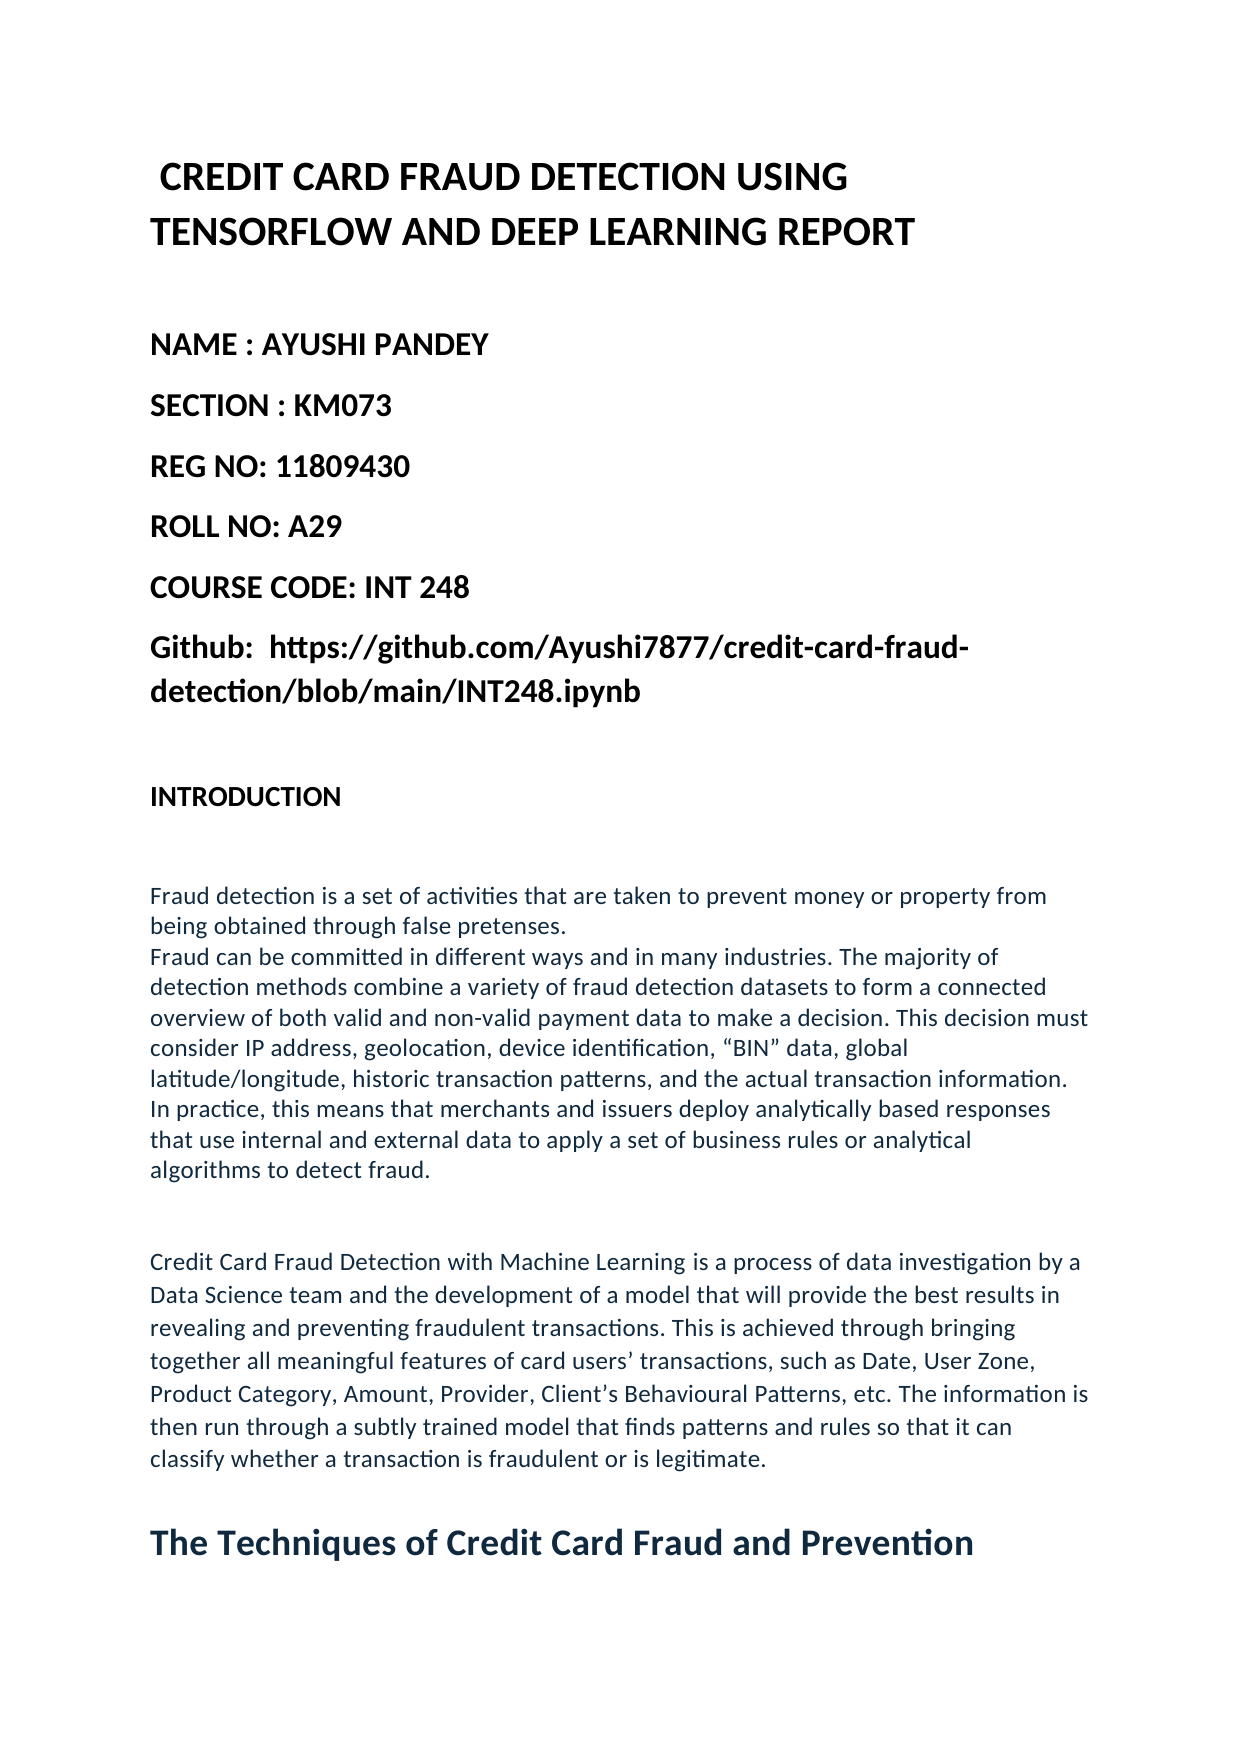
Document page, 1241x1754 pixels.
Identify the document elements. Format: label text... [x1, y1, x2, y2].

text Github: https://github.com/Ayushi7877/credit-card-fraud-detection/blob/main/INT248.ipynb [150, 626, 1090, 711]
text NAME : AYUSHI PANDEY [150, 323, 1090, 364]
text Fraud can be committed in different ways and in many industries. The majority of detection methods combine a variety of fraud detection datasets to form a connected overview of both valid and non-valid payment data to make a decision. This decision must consider IP address, geolocation, device identification, “BIN” data, global latitude/longitude, historic transaction patterns, and the actual transaction information. In practice, this means that merchants and issuers deploy analytically based responses that use internal and external data to apply a set of business rules or analytical algorithms to detect fraud. [150, 941, 1090, 1185]
text Credit Card Fraud Detection with Machine Learning is a process of data investigation by a Data Science team and the development of a model that will provide the best results in revealing and preventing fraudulent transactions. This is achieved through bringing together all meaningful features of card users’ transactions, such as Date, User Zone, Product Category, Amount, Provider, Client’s Behavioural Patterns, etc. The information is then run through a subtly trained model that finds patterns and rules so that it can classify whether a transaction is fraudulent or is legitimate. [150, 1246, 1090, 1378]
text COURSE CODE: INT 248 [150, 566, 1090, 607]
text ROLL NO: A29 [150, 505, 1090, 546]
text Credit Card Fraud Detection with Machine Learning is a process of data investigation by a Data Science team and the development of a model that will provide the best results in revealing and preventing fraudulent transactions. This is achieved through bringing together all meaningful features of card users’ transactions, such as Date, User Zone, Product Category, Amount, Provider, Client’s Behavioural Patterns, etc. The information is then run through a subtly trained model that finds patterns and rules so that it can classify whether a transaction is fraudulent or is legitimate. [150, 1408, 1090, 1474]
text The Techniques of Credit Card Fraud and Prevention [150, 1519, 1090, 1564]
text Fraud detection is a set of activities that are taken to prevent money or property from being obtained through false pretenses. [150, 880, 1090, 941]
text INTRODUCTION [150, 778, 1090, 813]
text SECTION : KM073 [150, 384, 1090, 425]
text CREDIT CARD FRAUD DETECTION USING TENSORFLOW AND DEEP LEARNING REPORT [150, 150, 1090, 256]
text REG NO: 11809430 [150, 444, 1090, 485]
